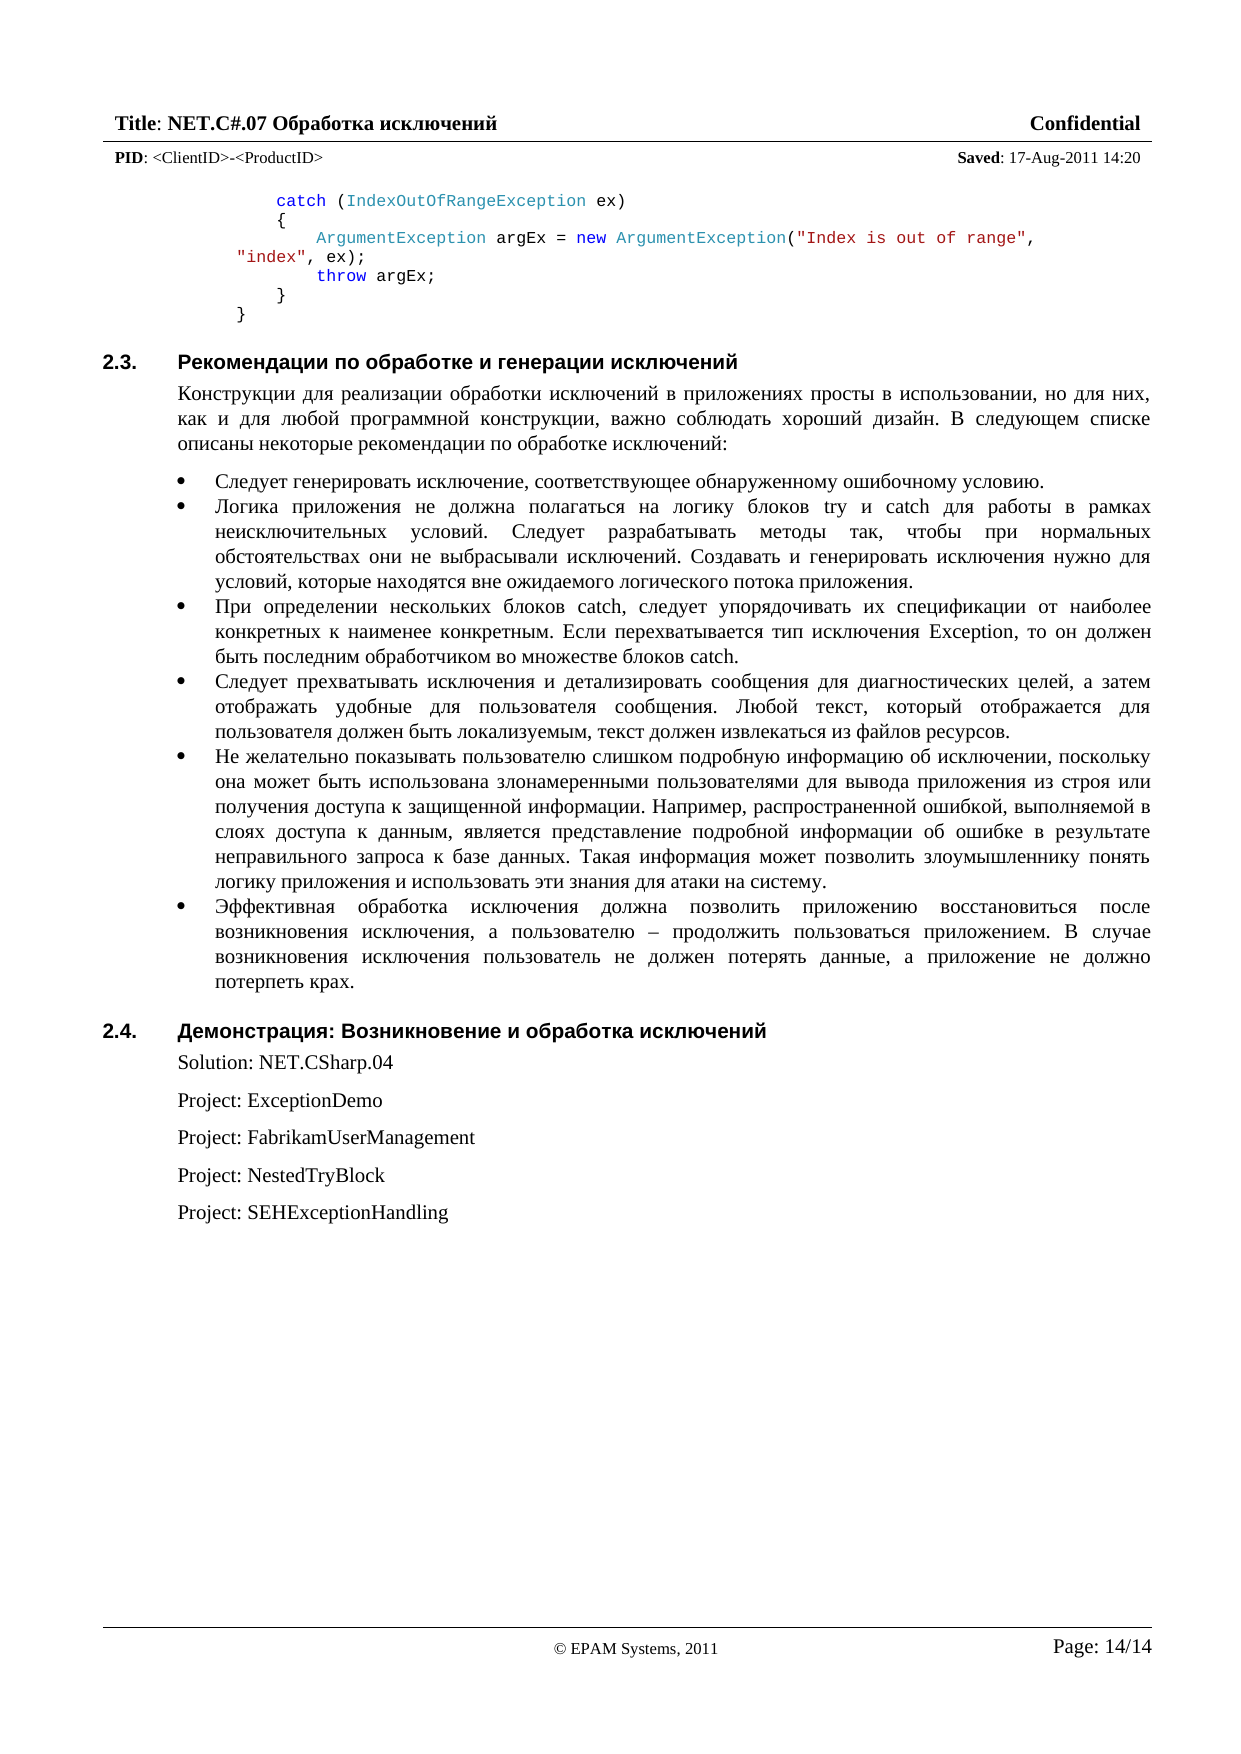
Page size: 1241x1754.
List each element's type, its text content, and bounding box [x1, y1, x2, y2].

text Конструкции для реализации обработки исключений в приложениях просты в использовании, но для них, как и для любой программной конструкции, важно соблюдать хороший дизайн. В следующем списке описаны некоторые рекомендации по обработке исключений: [177, 380, 1152, 455]
text } [236, 305, 1107, 324]
text throw argEx; [236, 268, 1107, 286]
list Логика приложения не должна полагаться на логику блоков try и catch для работы в рамках неисключительных условий. Следует разрабатывать методы так, чтобы при нормальных обстоятельствах они не выбрасывали исключений. Создавать и генерировать исключения нужно для условий, которые находятся вне ожидаемого логического потока приложения. [177, 493, 1152, 593]
text Project: ExceptionDemo [177, 1087, 1152, 1112]
text catch (IndexOutOfRangeException ex) [236, 192, 1107, 211]
text } [236, 286, 1107, 305]
text ArgumentException argEx = new ArgumentException("Index is out of range", "index", ex); [236, 230, 1107, 268]
text Solution: NET.CSharp.04 [177, 1049, 1152, 1074]
list Следует генерировать исключение, соответствующее обнаруженному ошибочному условию. [177, 468, 1152, 493]
text Project: SEHExceptionHandling [177, 1199, 1152, 1224]
subtitle Демонстрация: Возникновение и обработка исключений [102, 1018, 1152, 1043]
list Эффективная обработка исключения должна позволить приложению восстановиться после возникновения исключения, а пользователю – продолжить пользоваться приложением. В случае возникновения исключения пользователь не должен потерять данные, а приложение не должно потерпеть крах. [177, 893, 1152, 993]
text { [236, 211, 1107, 230]
list При определении нескольких блоков catch, следует упорядочивать их спецификации от наиболее конкретных к наименее конкретным. Если перехватывается тип исключения Exception, то он должен быть последним обработчиком во множестве блоков catch. [177, 593, 1152, 668]
subtitle Рекомендации по обработке и генерации исключений [102, 349, 1152, 374]
text Project: FabrikamUserManagement [177, 1124, 1152, 1149]
list Следует прехватывать исключения и детализировать сообщения для диагностических целей, а затем отображать удобные для пользователя сообщения. Любой текст, который отображается для пользователя должен быть локализуемым, текст должен извлекаться из файлов ресурсов. [177, 668, 1152, 743]
text Project: NestedTryBlock [177, 1162, 1152, 1187]
list Не желательно показывать пользователю слишком подробную информацию об исключении, поскольку она может быть использована злонамеренными пользователями для вывода приложения из строя или получения доступа к защищенной информации. Например, распространенной ошибкой, выполняемой в слоях доступа к данным, является представление подробной информации об ошибке в результате неправильного запроса к базе данных. Такая информация может позволить злоумышленнику понять логику приложения и использовать эти знания для атаки на систему. [177, 743, 1152, 893]
